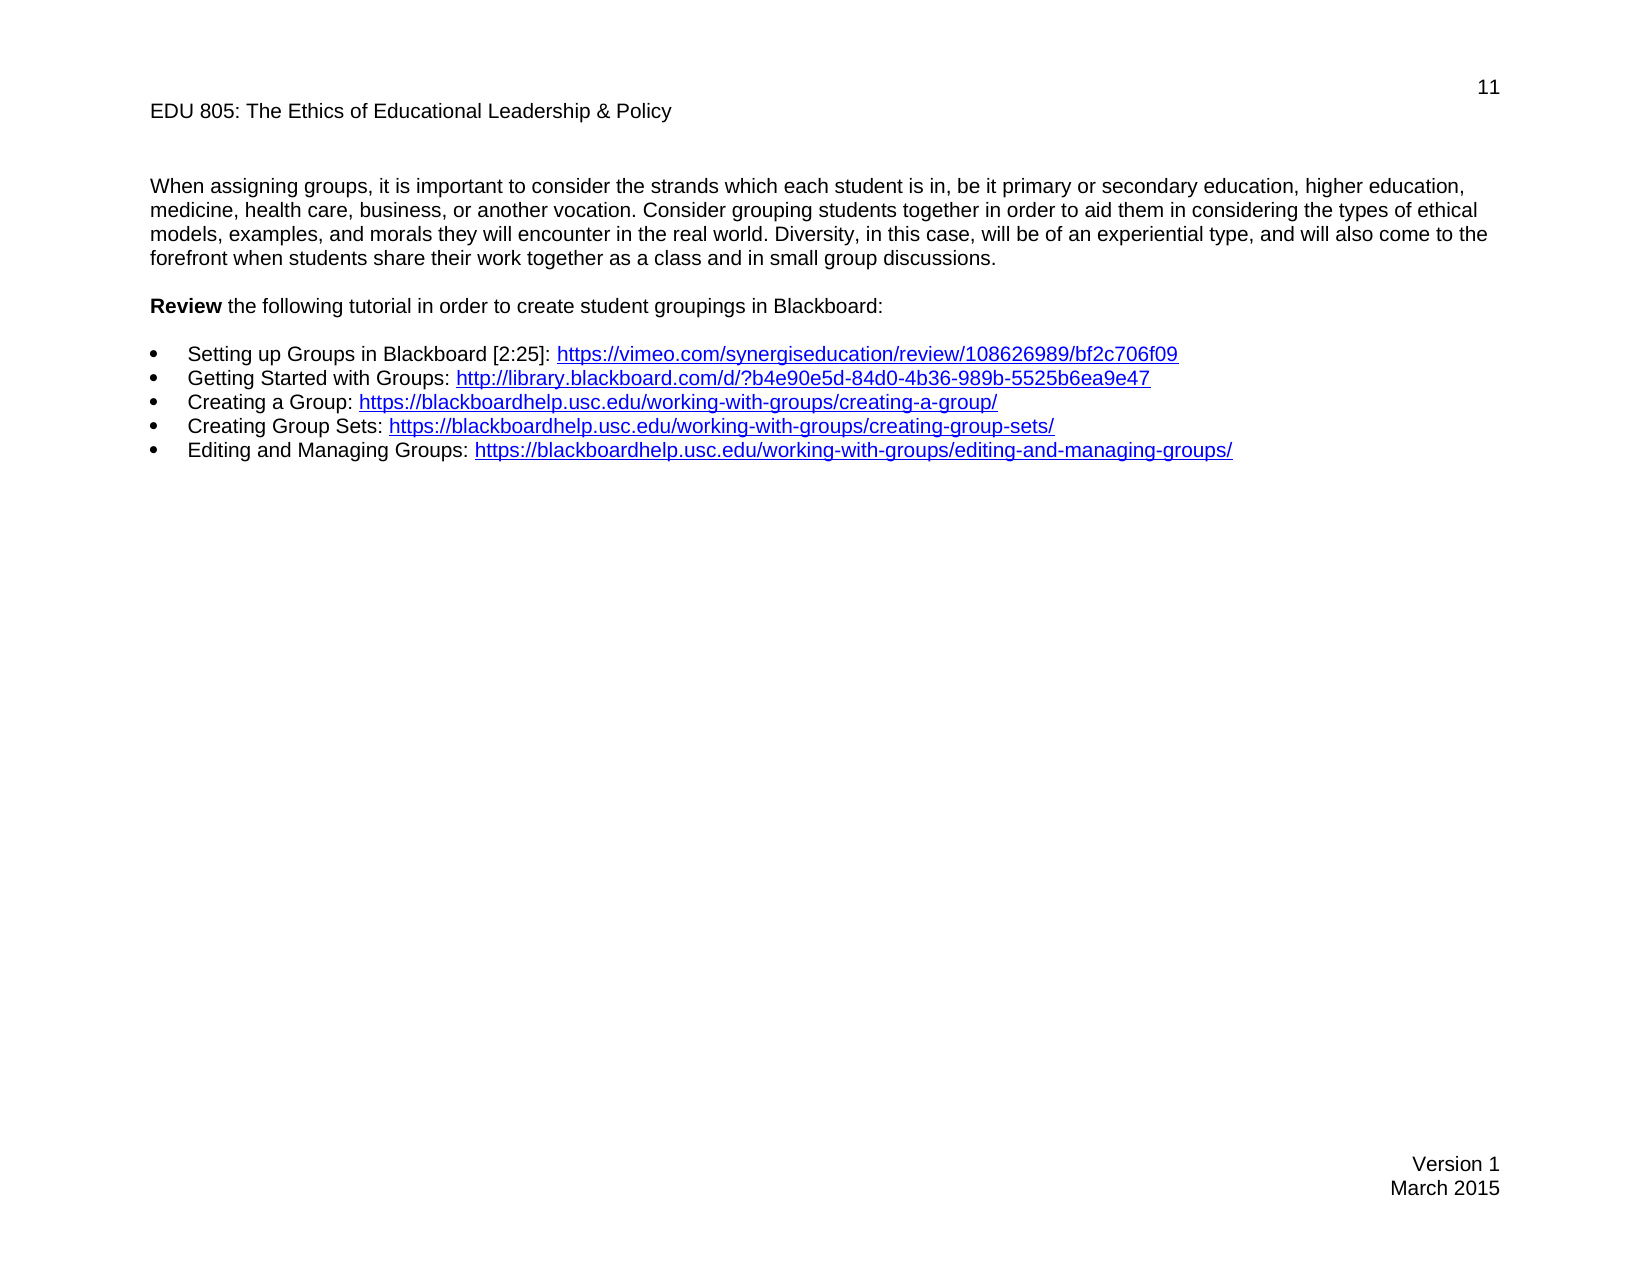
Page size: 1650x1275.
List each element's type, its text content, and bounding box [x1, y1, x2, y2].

list When assigning groups, it is important to consider the strands which each student is in, be it primary or secondary education, higher education, medicine, health care, business, or another vocation. Consider grouping students together in order to aid them in considering the types of ethical models, examples, and morals they will encounter in the real world. Diversity, in this case, will be of an experiential type, and will also come to the forefront when students share their work together as a class and in small group discussions. [150, 174, 1500, 270]
text Creating Group Sets: https://blackboardhelp.usc.edu/working-with-groups/creating-group-sets/ [150, 414, 1500, 438]
list Review the following tutorial in order to create student groupings in Blackboard: [150, 294, 1500, 318]
text Getting Started with Groups: http://library.blackboard.com/d/?b4e90e5d-84d0-4b36-989b-5525b6ea9e47 [150, 366, 1500, 390]
text Creating a Group: https://blackboardhelp.usc.edu/working-with-groups/creating-a-group/ [150, 390, 1500, 414]
text Setting up Groups in Blackboard [2:25]: https://vimeo.com/synergiseducation/review/108626989/bf2c706f09 [150, 342, 1500, 366]
text Editing and Managing Groups: https://blackboardhelp.usc.edu/working-with-groups/editing-and-managing-groups/ [150, 438, 1500, 462]
